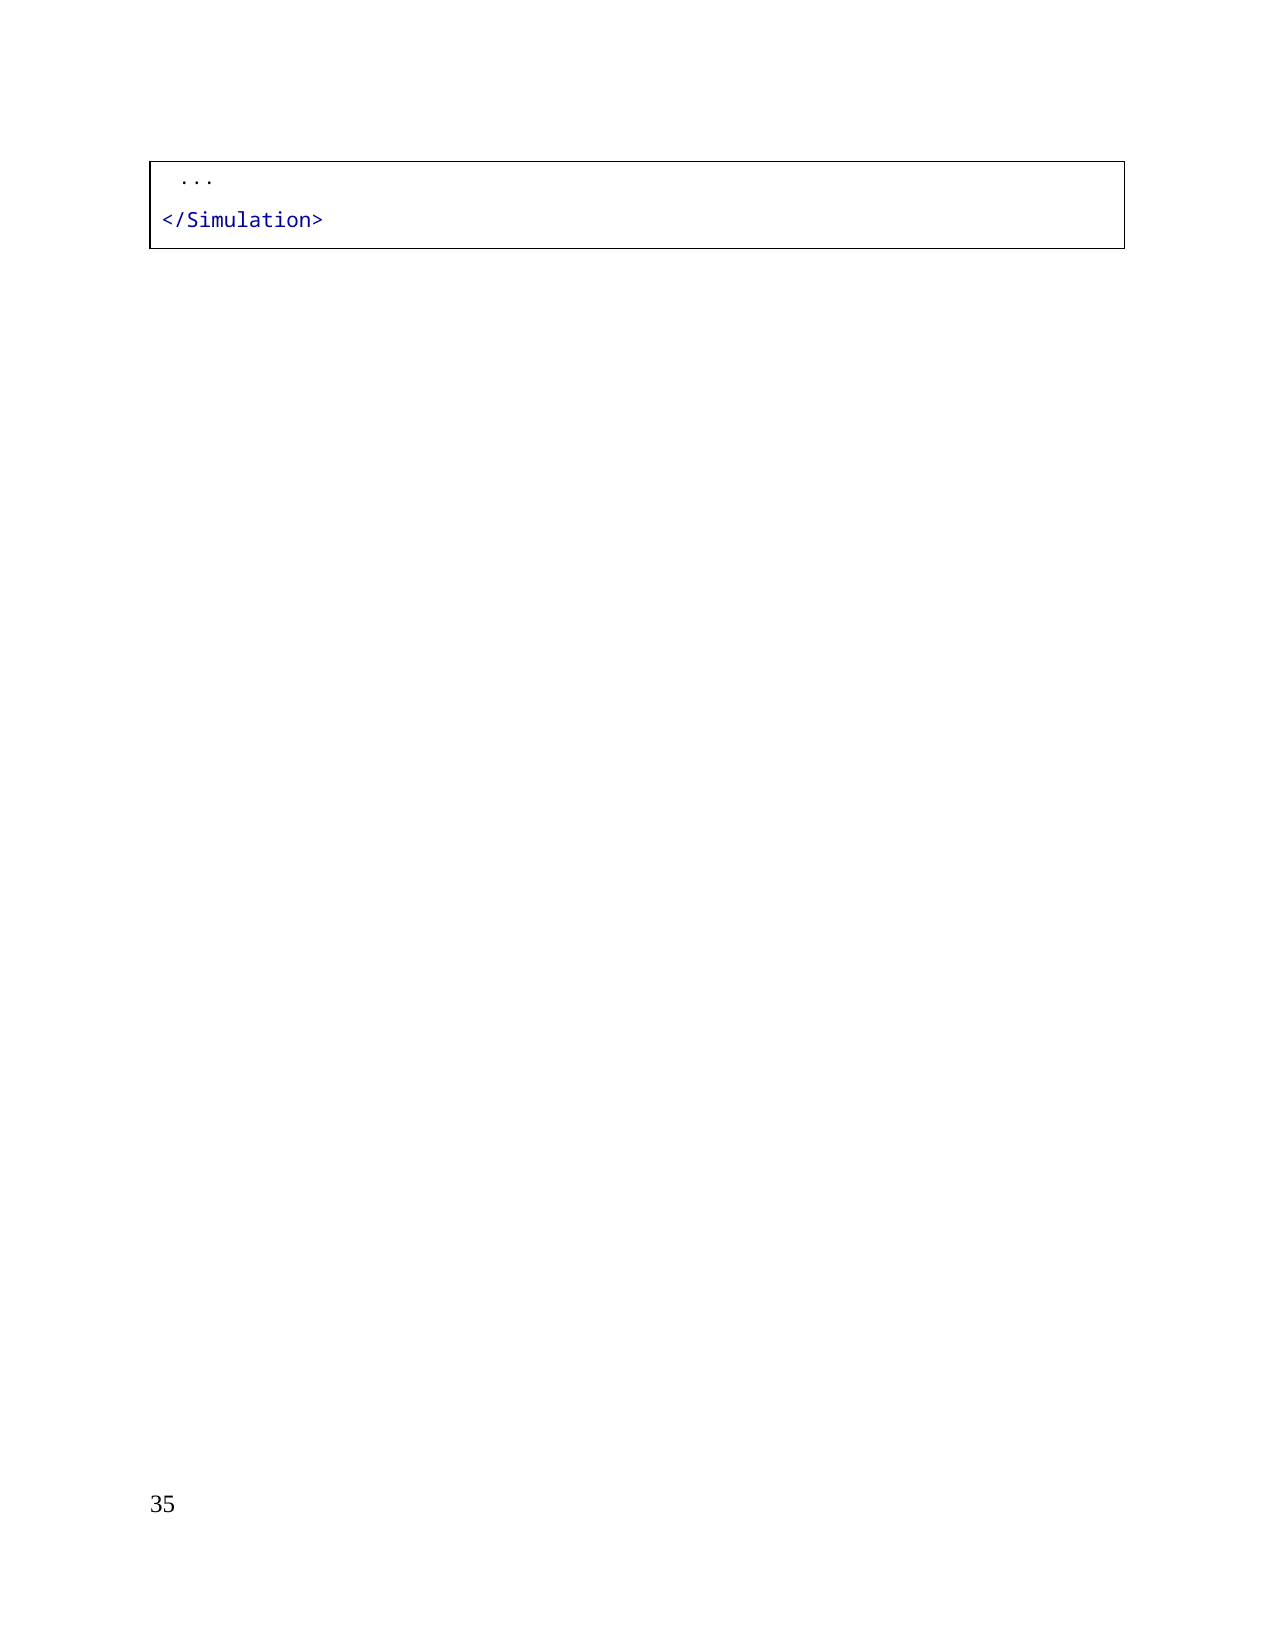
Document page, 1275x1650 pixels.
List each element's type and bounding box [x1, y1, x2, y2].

table_header [151, 162, 1124, 247]
